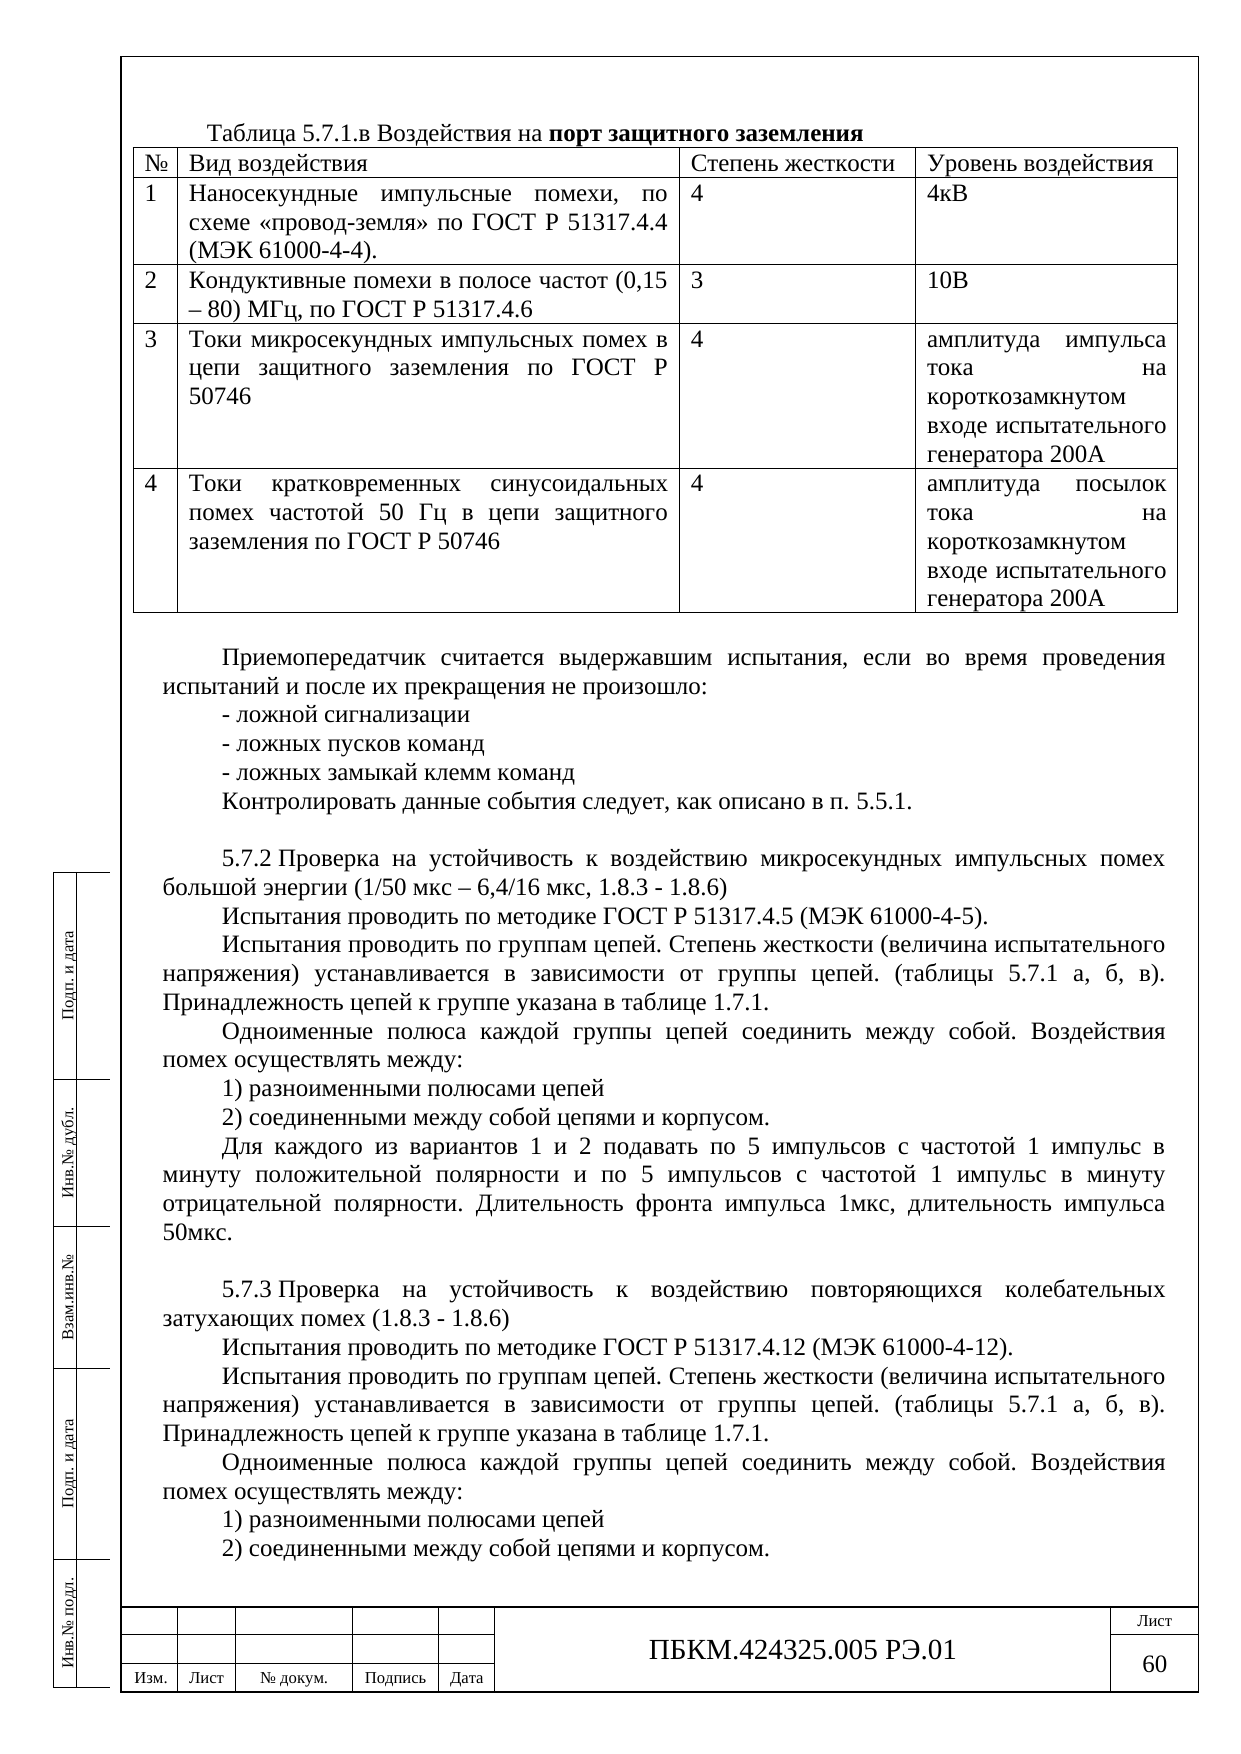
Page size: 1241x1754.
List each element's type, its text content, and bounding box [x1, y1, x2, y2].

text 2) соединенными между собой цепями и корпусом. [162, 1533, 1166, 1562]
text Испытания проводить по методике ГОСТ Р 51317.4.5 (МЭК 61000-4-5). [162, 901, 1166, 929]
text Одноименные полюса каждой группы цепей соединить между собой. Воздействия помех осуществлять между: [162, 1016, 1166, 1073]
table_cell 4 [680, 178, 915, 264]
table_header Вид воздействия [178, 148, 679, 177]
text - ложных замыкай клемм команд [162, 757, 1166, 786]
table_cell Токи микросекундных импульсных помех в цепи защитного заземления по ГОСТ Р 50746 [178, 324, 679, 467]
table_cell 3 [134, 324, 177, 467]
table_header Степень жесткости [680, 148, 915, 177]
text Одноименные полюса каждой группы цепей соединить между собой. Воздействия помех осуществлять между: [162, 1447, 1166, 1504]
text Таблица 5.7.1.в Воздействия на порт защитного заземления [133, 118, 1166, 147]
table_cell Кондуктивные помехи в полосе частот (0,15 – 80) МГц, по ГОСТ Р 51317.4.6 [178, 265, 679, 323]
text 1) разноименными полюсами цепей [162, 1504, 1166, 1533]
table_cell 3 [680, 265, 915, 323]
table_cell 4 [680, 324, 915, 467]
table_header Уровень воздействия [916, 148, 1177, 177]
table_cell 4 [680, 469, 915, 612]
table_cell амплитуда посылок тока на короткозамкнутом входе испытательного генератора 200А [916, 469, 1177, 612]
list Проверка на устойчивость к воздействию микросекундных импульсных помех большой энергии (1/50 мкс – 6,4/16 мкс, 1.8.3 - 1.8.6) [162, 843, 1166, 901]
text - ложных пусков команд [162, 728, 1166, 757]
table_cell 10В [916, 265, 1177, 323]
list Проверка на устойчивость к воздействию повторяющихся колебательных затухающих помех (1.8.3 - 1.8.6) [162, 1274, 1166, 1332]
table_cell 4кВ [916, 178, 1177, 264]
table_cell 1 [134, 178, 177, 264]
text 2) соединенными между собой цепями и корпусом. [162, 1102, 1166, 1131]
text 1) разноименными полюсами цепей [162, 1073, 1166, 1102]
text Для каждого из вариантов 1 и 2 подавать по 5 импульсов с частотой 1 импульс в минуту положительной полярности и по 5 импульсов с частотой 1 импульс в минуту отрицательной полярности. Длительность фронта импульса 1мкс, длительность импульса 50мкс. [162, 1131, 1166, 1246]
table_header № [134, 148, 177, 177]
text Контролировать данные события следует, как описано в п. 5.5.1. [162, 786, 1166, 814]
text Испытания проводить по методике ГОСТ Р 51317.4.12 (МЭК 61000-4-12). [162, 1332, 1166, 1361]
table_cell Токи кратковременных синусоидальных помех частотой 50 Гц в цепи защитного заземления по ГОСТ Р 50746 [178, 469, 679, 612]
table_cell 2 [134, 265, 177, 323]
text - ложной сигнализации [162, 699, 1166, 728]
text Приемопередатчик считается выдержавшим испытания, если во время проведения испытаний и после их прекращения не произошло: [162, 642, 1166, 699]
table_cell Наносекундные импульсные помехи, по схеме «провод-земля» по ГОСТ Р 51317.4.4 (МЭК 61000-4-4). [178, 178, 679, 264]
table_cell амплитуда импульса тока на короткозамкнутом входе испытательного генератора 200А [916, 324, 1177, 467]
table_cell 4 [134, 469, 177, 612]
